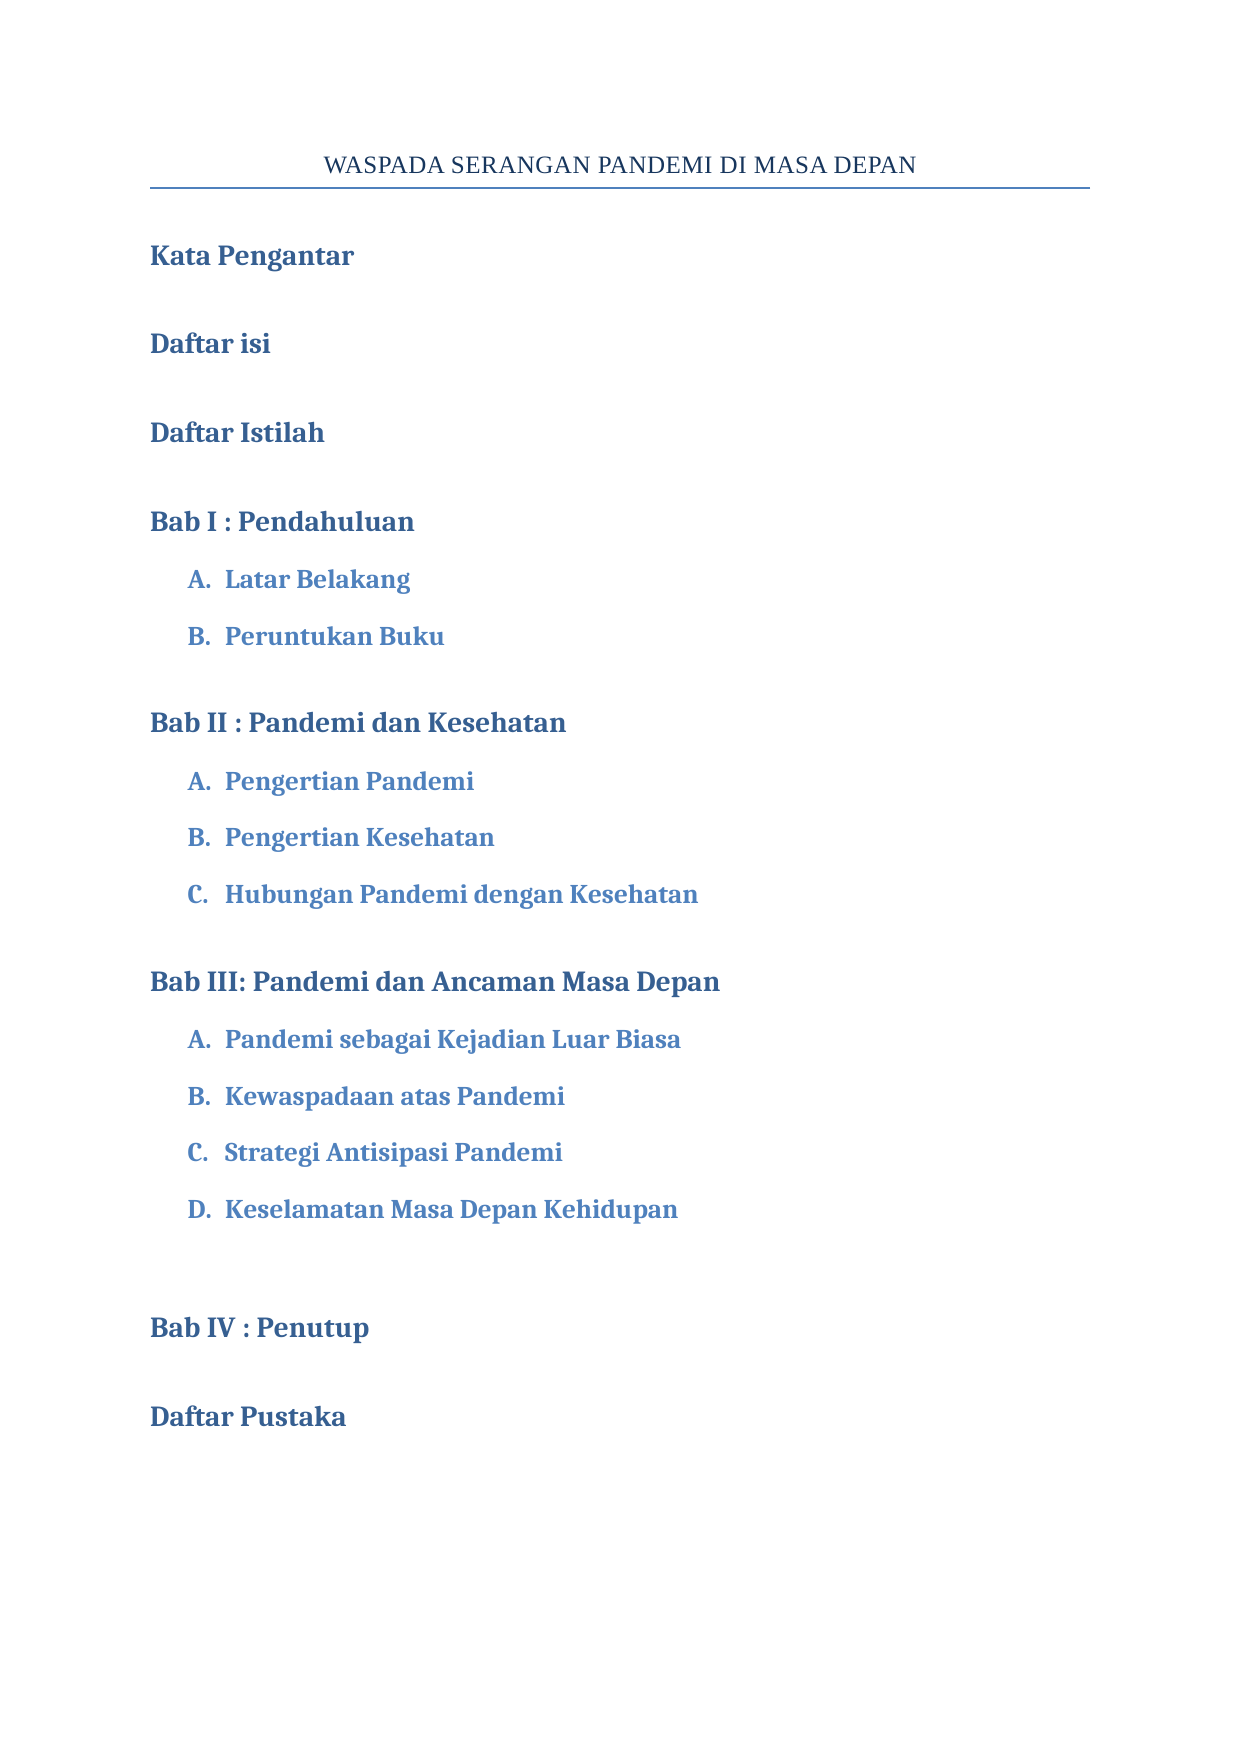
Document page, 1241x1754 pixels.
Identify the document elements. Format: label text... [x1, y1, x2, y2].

subtitle Keselamatan Masa Depan Kehidupan [187, 1194, 1090, 1225]
subtitle Peruntukan Buku [187, 621, 1090, 652]
subtitle Pengertian Kesehatan [187, 822, 1090, 853]
subtitle Bab I : Pendahuluan [150, 505, 1090, 538]
subtitle Bab II : Pandemi dan Kesehatan [150, 706, 1090, 740]
title WASPADA SERANGAN PANDEMI DI MASA DEPAN [150, 150, 1090, 187]
subtitle Pandemi sebagai Kejadian Luar Biasa [187, 1024, 1090, 1055]
subtitle Bab III: Pandemi dan Ancaman Masa Depan [150, 965, 1090, 998]
subtitle Kewaspadaan atas Pandemi [187, 1081, 1090, 1112]
subtitle Daftar Pustaka [150, 1400, 1090, 1434]
subtitle Latar Belakang [187, 564, 1090, 595]
subtitle Strategi Antisipasi Pandemi [187, 1137, 1090, 1168]
subtitle Daftar Istilah [150, 416, 1090, 450]
subtitle Bab IV : Penutup [150, 1312, 1090, 1345]
subtitle Pengertian Pandemi [187, 766, 1090, 797]
subtitle Hubungan Pandemi dengan Kesehatan [187, 879, 1090, 910]
subtitle Daftar isi [150, 328, 1090, 361]
subtitle Kata Pengantar [150, 239, 1090, 273]
